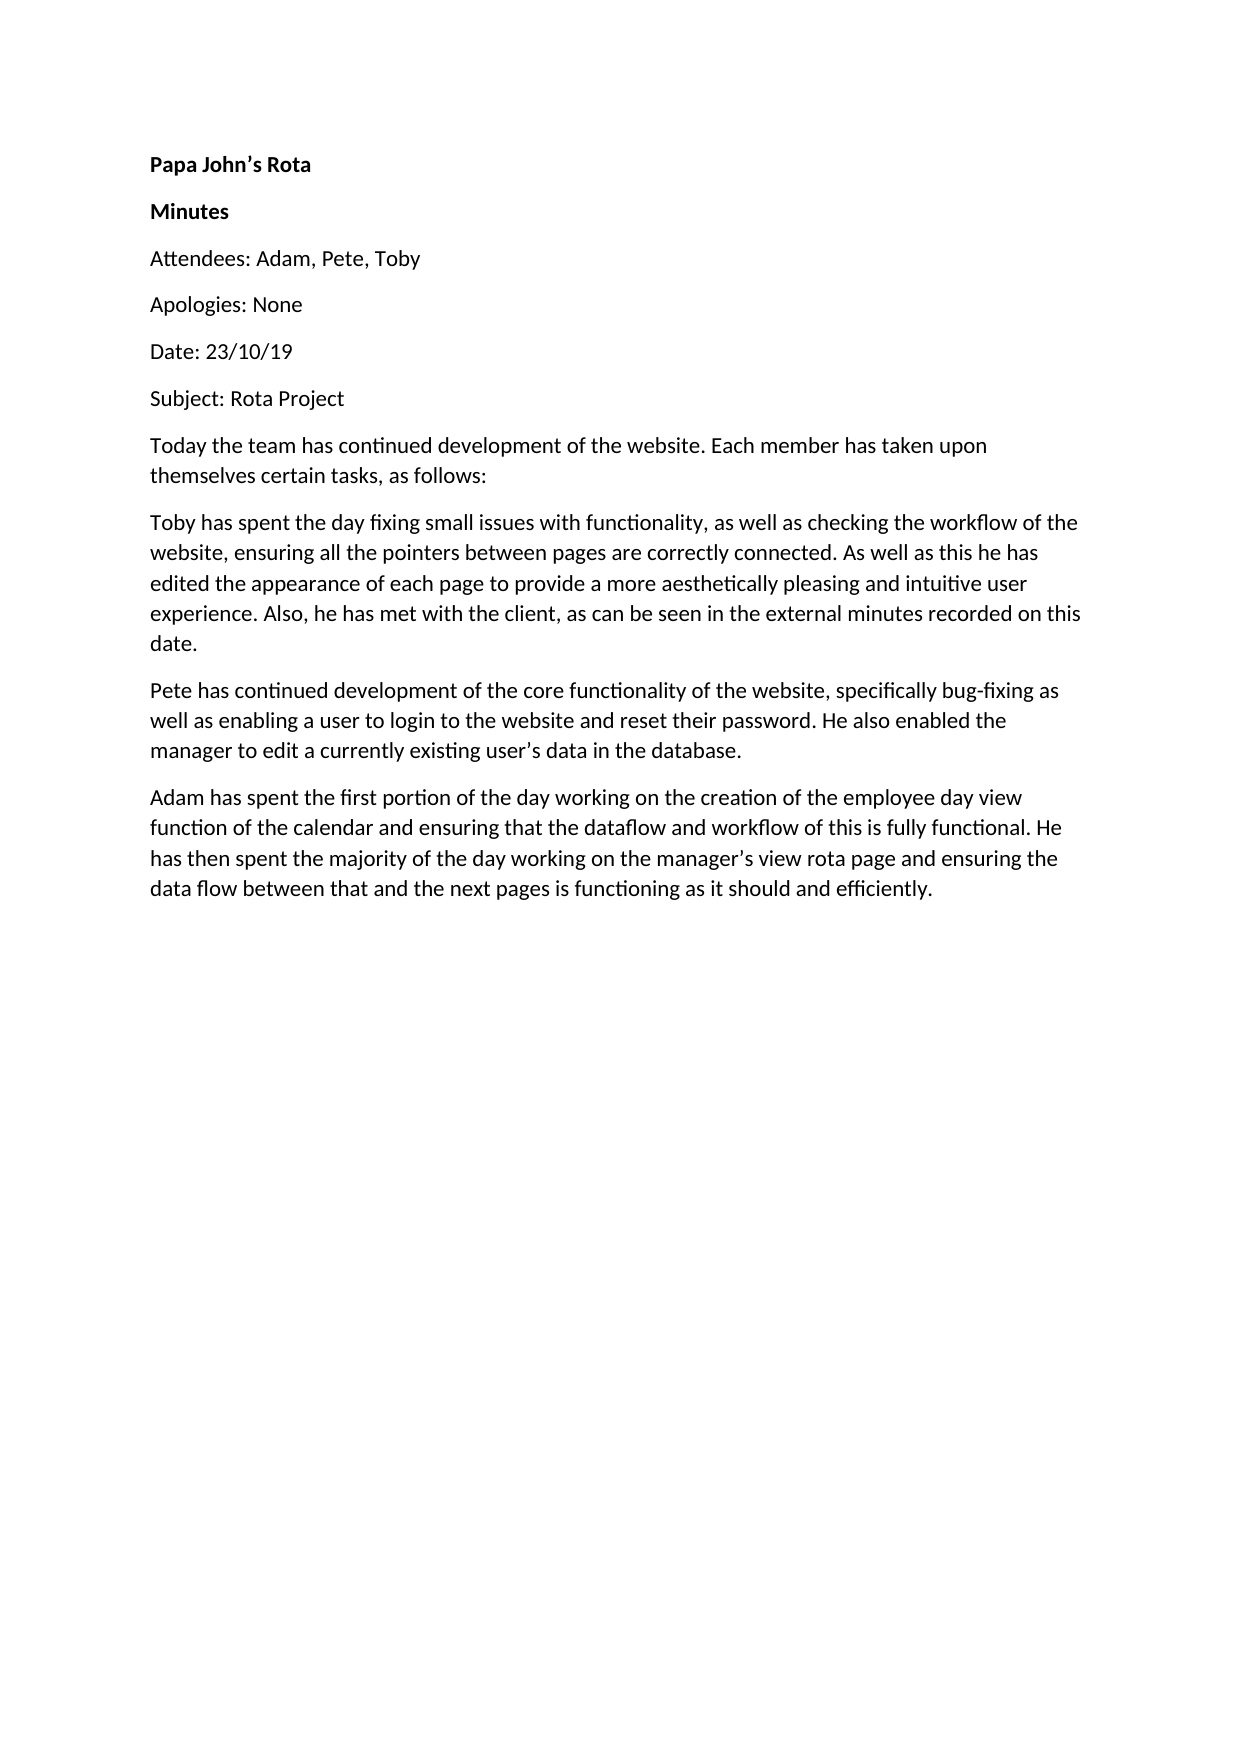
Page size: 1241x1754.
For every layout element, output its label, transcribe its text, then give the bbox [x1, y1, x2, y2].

text Pete has continued development of the core functionality of the website, specifically bug-fixing as well as enabling a user to login to the website and reset their password. He also enabled the manager to edit a currently existing user’s data in the database. [150, 676, 1090, 764]
text Adam has spent the first portion of the day working on the creation of the employee day view function of the calendar and ensuring that the dataflow and workflow of this is fully functional. He has then spent the majority of the day working on the manager’s view rota page and ensuring the data flow between that and the next pages is functioning as it should and efficiently. [150, 783, 1090, 902]
text Toby has spent the day fixing small issues with functionality, as well as checking the workflow of the website, ensuring all the pointers between pages are correctly connected. As well as this he has edited the appearance of each page to provide a more aesthetically pleasing and intuitive user experience. Also, he has met with the client, as can be seen in the external minutes recorded on this date. [150, 508, 1090, 657]
text Today the team has continued development of the website. Each member has taken upon themselves certain tasks, as follows: [150, 431, 1090, 489]
text Papa John’s Rota [150, 150, 1090, 178]
text Date: 23/10/19 [150, 337, 1090, 366]
text Apologies: None [150, 291, 1090, 319]
text Attendees: Adam, Pete, Toby [150, 244, 1090, 272]
text Subject: Rota Project [150, 384, 1090, 412]
text Minutes [150, 197, 1090, 225]
